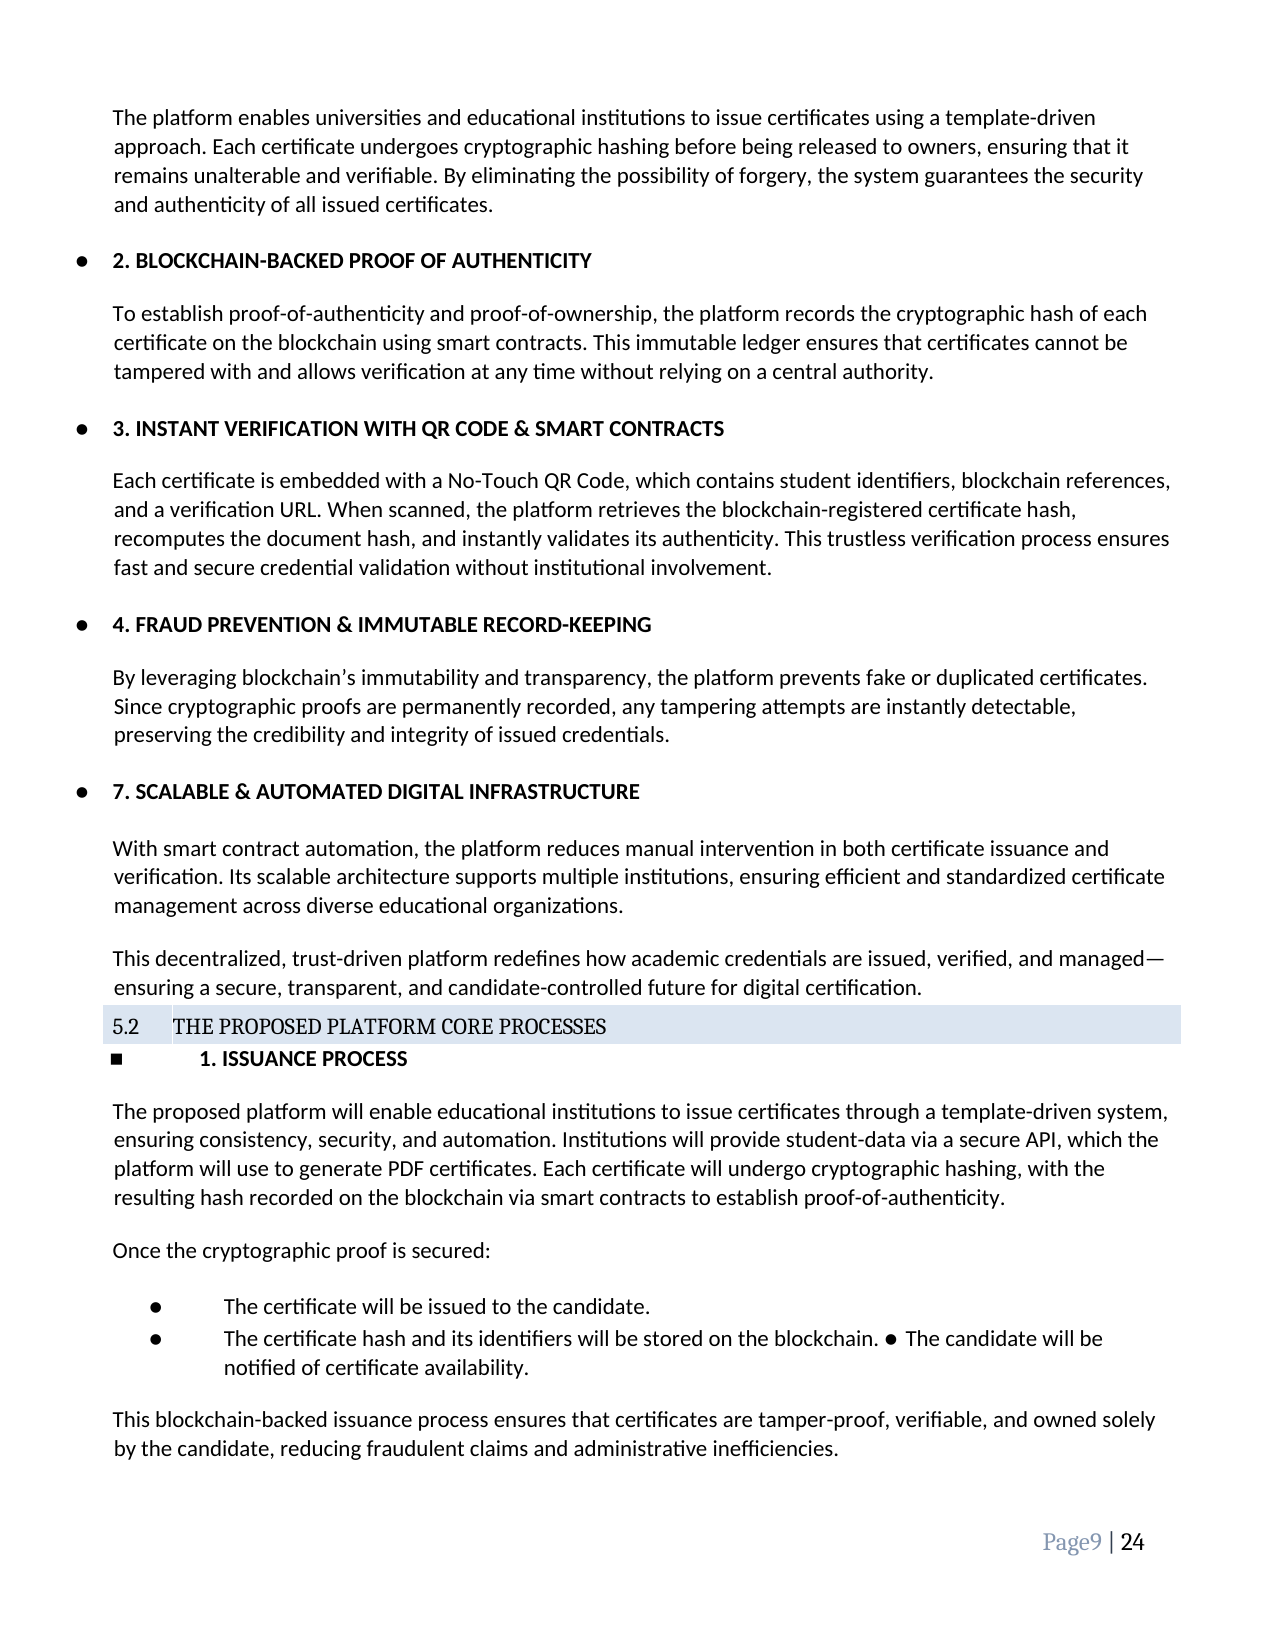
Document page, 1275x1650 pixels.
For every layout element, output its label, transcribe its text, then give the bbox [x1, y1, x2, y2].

text The platform enables universities and educational institutions to issue certificates using a template-driven approach. Each certificate undergoes cryptographic hashing before being released to owners, ensuring that it remains unalterable and verifiable. By eliminating the possibility of forgery, the system guarantees the security and authenticity of all issued certificates. [112, 103, 1173, 218]
text To establish proof-of-authenticity and proof-of-ownership, the platform records the cryptographic hash of each certificate on the blockchain using smart contracts. This immutable ledger ensures that certificates cannot be tampered with and allows verification at any time without relying on a central authority. [112, 299, 1173, 385]
text This blockchain-backed issuance process ensures that certificates are tamper-proof, verifiable, and owned solely by the candidate, reducing fraudulent claims and administrative inefficiencies. [112, 1405, 1173, 1462]
text This decentralized, trust-driven platform redefines how academic credentials are issued, verified, and managed— ensuring a secure, transparent, and candidate-controlled future for digital certification. [112, 944, 1173, 1001]
list 4. FRAUD PREVENTION & IMMUTABLE RECORD-KEEPING [75, 610, 1178, 638]
list The certificate hash and its identifiers will be stored on the blockchain. ● The candidate will be notified of certificate availability. [148, 1324, 1173, 1381]
list 7. SCALABLE & AUTOMATED DIGITAL INFRASTRUCTURE [75, 777, 1178, 805]
text With smart contract automation, the platform reduces manual intervention in both certificate issuance and verification. Its scalable architecture supports multiple institutions, ensuring efficient and standardized certificate management across diverse educational organizations. [112, 834, 1173, 919]
text By leveraging blockchain’s immutability and transparency, the platform prevents fake or duplicated certificates. Since cryptographic proofs are permanently recorded, any tampering attempts are instantly detectable, preserving the credibility and integrity of issued credentials. [112, 663, 1173, 749]
list The certificate will be issued to the candidate. [148, 1292, 1173, 1321]
text Once the cryptographic proof is secured: [112, 1236, 1173, 1264]
table_header THE PROPOSED PLATFORM CORE PROCESSES [173, 1005, 1181, 1044]
table_header 5.2 [103, 1005, 172, 1044]
text ■ 1. ISSUANCE PROCESS [75, 1044, 1178, 1072]
text The proposed platform will enable educational institutions to issue certificates through a template-driven system, ensuring consistency, security, and automation. Institutions will provide student-data via a secure API, which the platform will use to generate PDF certificates. Each certificate will undergo cryptographic hashing, with the resulting hash recorded on the blockchain via smart contracts to establish proof-of-authenticity. [112, 1097, 1173, 1211]
list 2. BLOCKCHAIN-BACKED PROOF OF AUTHENTICITY [75, 246, 1178, 274]
list 3. INSTANT VERIFICATION WITH QR CODE & SMART CONTRACTS [75, 414, 1178, 442]
text Each certificate is embedded with a No-Touch QR Code, which contains student identifiers, blockchain references, and a verification URL. When scanned, the platform retrieves the blockchain-registered certificate hash, recomputes the document hash, and instantly validates its authenticity. This trustless verification process ensures fast and secure credential validation without institutional involvement. [112, 467, 1173, 581]
